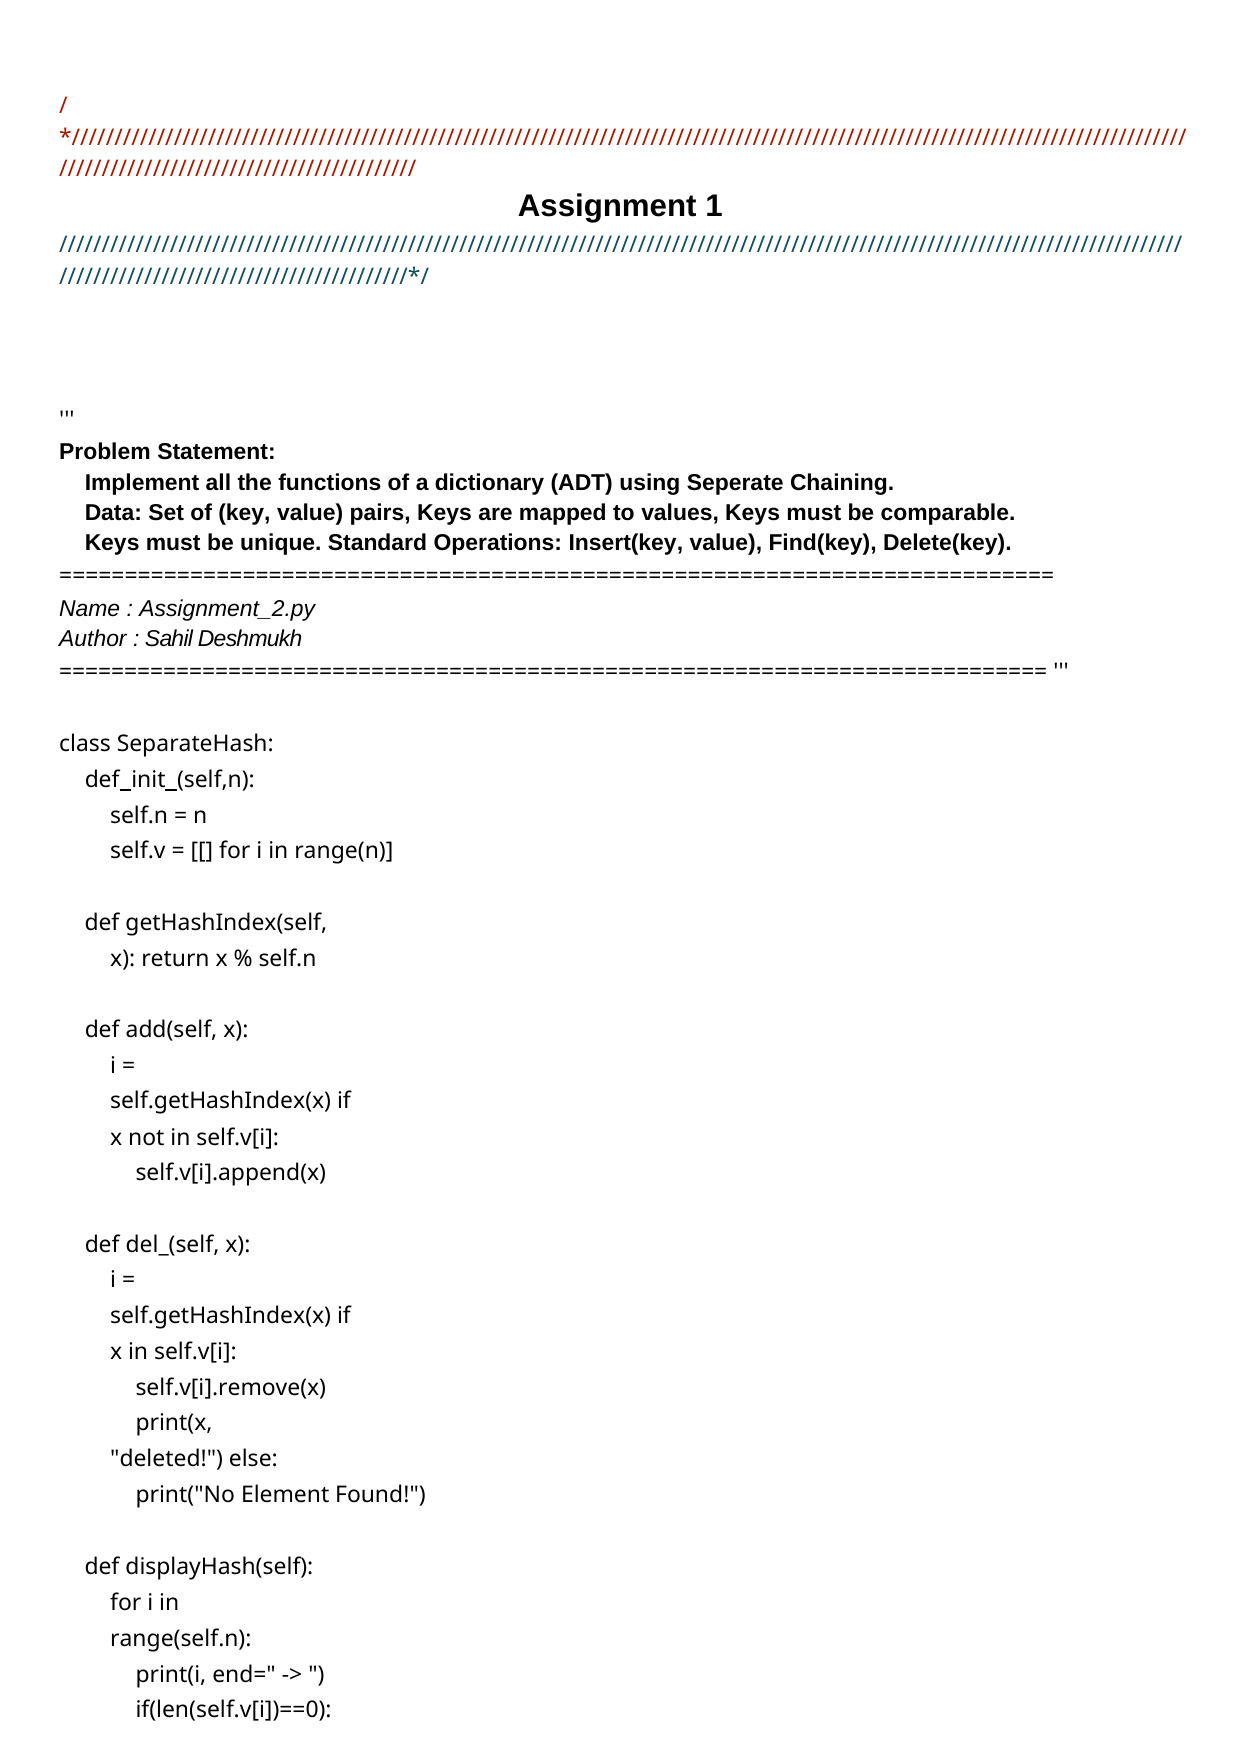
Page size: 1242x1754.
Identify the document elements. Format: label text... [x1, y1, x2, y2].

text ============================================================================ ''' [59, 655, 1079, 686]
text i = self.getHashIndex(x) if x not in self.v[i]: [110, 1048, 352, 1152]
text print(i, end=" -> ") [135, 1658, 1189, 1689]
text /*///////////////////////////////////////////////////////////////////////////////////////////////////////////////////////////////////////////////////////////////////////////// [59, 89, 1189, 183]
text ''' [59, 403, 1189, 434]
text def add(self, x): [84, 1013, 1189, 1044]
text print(x, "deleted!") else: [110, 1406, 319, 1473]
text def getHashIndex(self, x): return x % self.n [84, 906, 348, 973]
text self.n = n [110, 799, 1189, 830]
text /////////////////////////////////////////////////////////////////////////////////////////////////////////////////////////////////////////////////////////////////////////////*/ [59, 228, 1189, 291]
text self.v[i].append(x) [135, 1156, 1189, 1188]
text ============================================================================ [59, 559, 1189, 591]
text i = self.getHashIndex(x) if x in self.v[i]: [110, 1263, 352, 1366]
text Name : Assignment_2.py Author : Sahil Deshmukh [59, 594, 348, 651]
text def displayHash(self): for i in range(self.n): [84, 1550, 319, 1653]
subtitle Data: Set of (key, value) pairs, Keys are mapped to values, Keys must be comparable. Keys must be unique. Standard Operations: Insert(key, value), Find(key), Delete(key). [84, 499, 1017, 556]
text self.v = [[] for i in range(n)] [110, 834, 1189, 865]
text self.v[i].remove(x) [135, 1371, 1189, 1402]
text print("No Element Found!") [135, 1478, 1189, 1509]
text if(len(self.v[i])==0): [135, 1693, 1189, 1724]
text class SeparateHash: def init (self,n): [59, 727, 287, 794]
text def del_(self, x): [84, 1228, 1189, 1259]
subtitle Problem Statement: [59, 438, 1189, 465]
text Implement all the functions of a dictionary (ADT) using Seperate Chaining. [84, 469, 1189, 495]
subtitle Assignment 1 [51, 187, 1189, 223]
